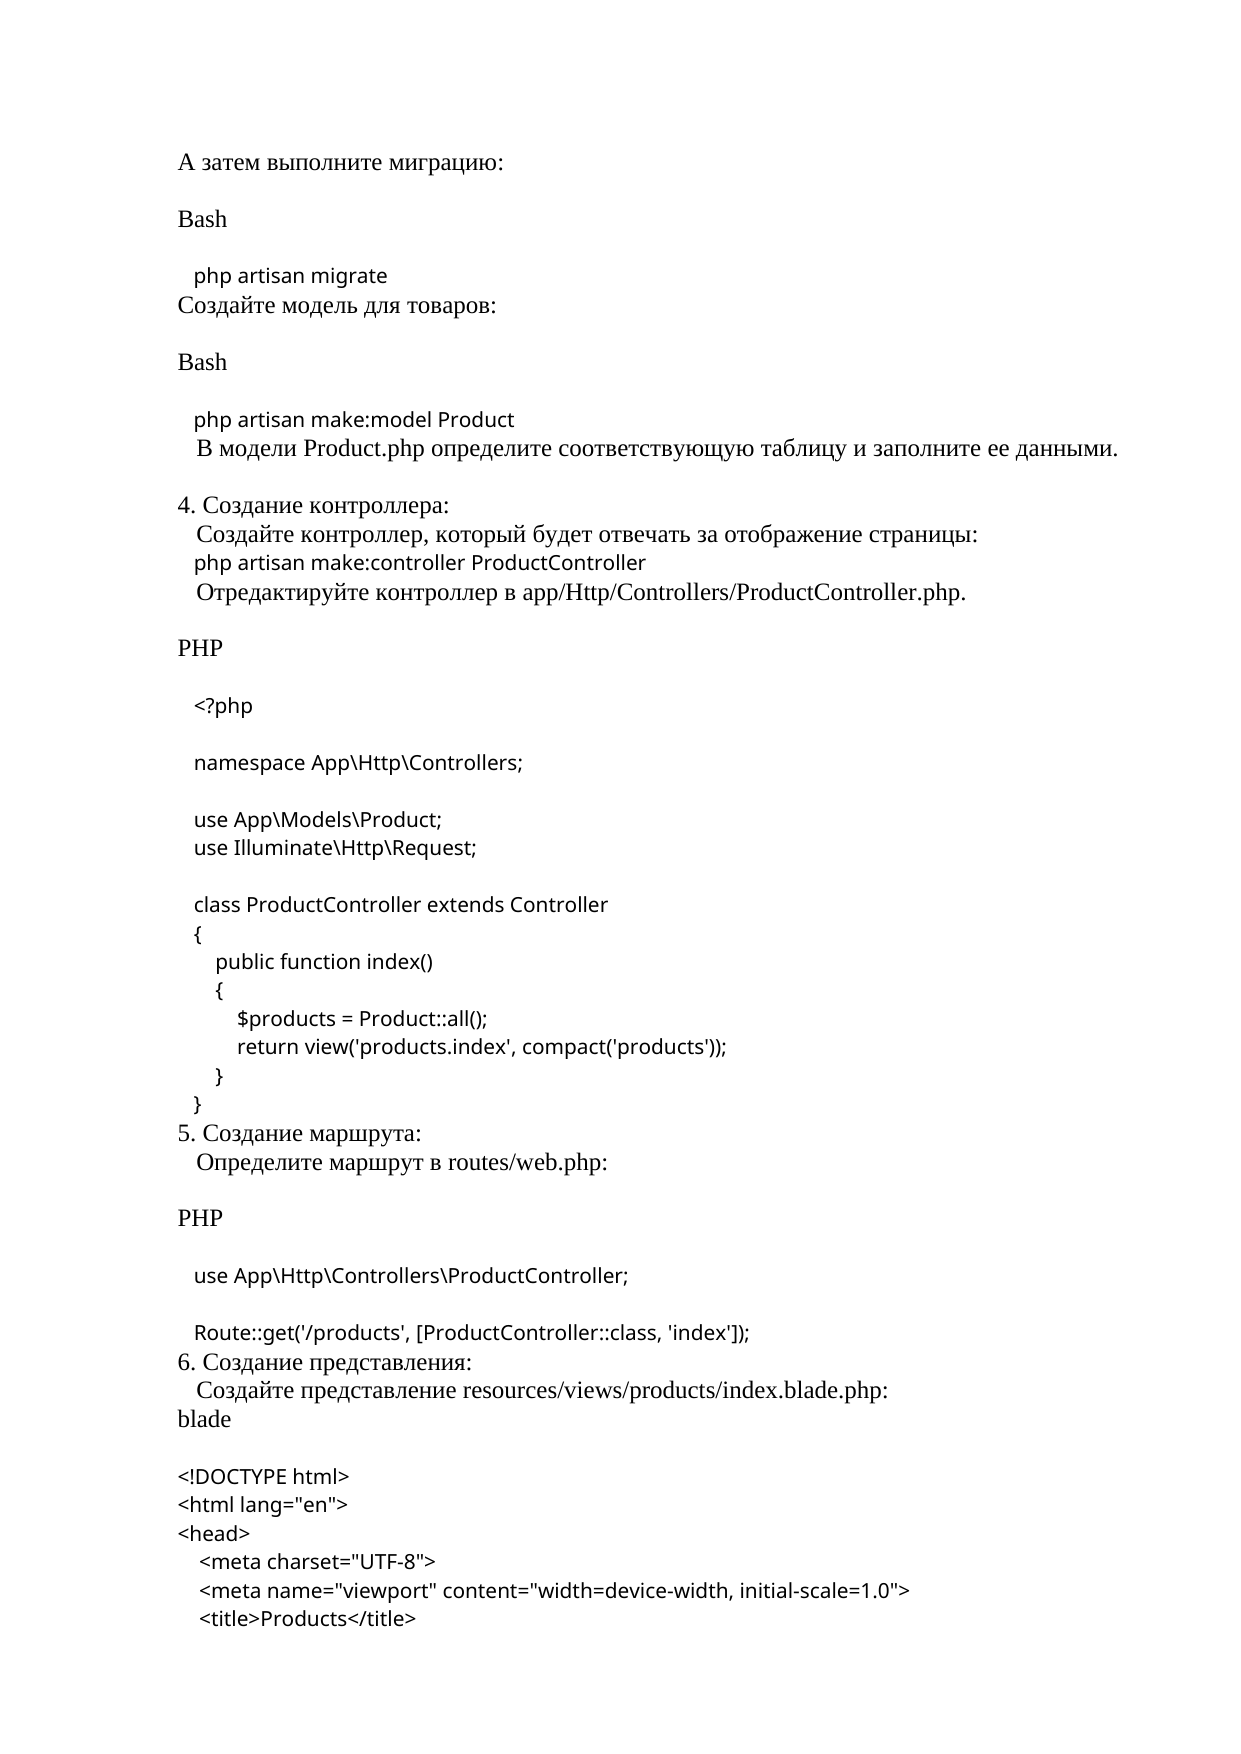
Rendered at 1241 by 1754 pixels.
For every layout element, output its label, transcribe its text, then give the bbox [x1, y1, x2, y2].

text А затем выполните миграцию: [177, 118, 1152, 204]
text Route::get('/products', [ProductController::class, 'index']); [177, 1318, 1152, 1347]
text { [177, 976, 1152, 1004]
text use Illuminate\Http\Request; [177, 833, 1152, 862]
text namespace App\Http\Controllers; [177, 748, 1152, 777]
text php artisan migrate [177, 262, 1152, 290]
text <!DOCTYPE html> [177, 1462, 1152, 1490]
text <html lang="en"> [177, 1490, 1152, 1519]
text php artisan make:controller ProductController [177, 548, 1152, 577]
text <meta name="viewport" content="width=device-width, initial-scale=1.0"> [177, 1576, 1152, 1604]
text } [177, 1061, 1152, 1089]
text 6. Создание представления: Создайте представление resources/views/products/index.blade.php: [177, 1347, 1152, 1404]
text public function index() [177, 947, 1152, 976]
text Bash [177, 347, 1152, 376]
text use App\Http\Controllers\ProductController; [177, 1261, 1152, 1290]
text В модели Product.php определите соответствующую таблицу и заполните ее данными. 4. Создание контроллера: Создайте контроллер, который будет отвечать за отображение страницы: [177, 433, 1152, 548]
text <?php [177, 691, 1152, 720]
text PHP [177, 1203, 1152, 1232]
text <head> [177, 1519, 1152, 1547]
text Bash [177, 204, 1152, 232]
text Создайте модель для товаров: [177, 290, 1152, 347]
text use App\Models\Product; [177, 805, 1152, 833]
text <meta charset="UTF-8"> [177, 1547, 1152, 1576]
text blade [177, 1404, 1152, 1433]
text } [177, 1089, 1152, 1118]
text return view('products.index', compact('products')); [177, 1032, 1152, 1061]
text Отредактируйте контроллер в app/Http/Controllers/ProductController.php. [177, 577, 1152, 633]
text { [177, 919, 1152, 947]
text <title>Products</title> [177, 1604, 1152, 1633]
text php artisan make:model Product [177, 405, 1152, 433]
text class ProductController extends Controller [177, 890, 1152, 919]
text $products = Product::all(); [177, 1004, 1152, 1032]
text PHP [177, 633, 1152, 662]
text 5. Создание маршрута: Определите маршрут в routes/web.php: [177, 1118, 1152, 1203]
